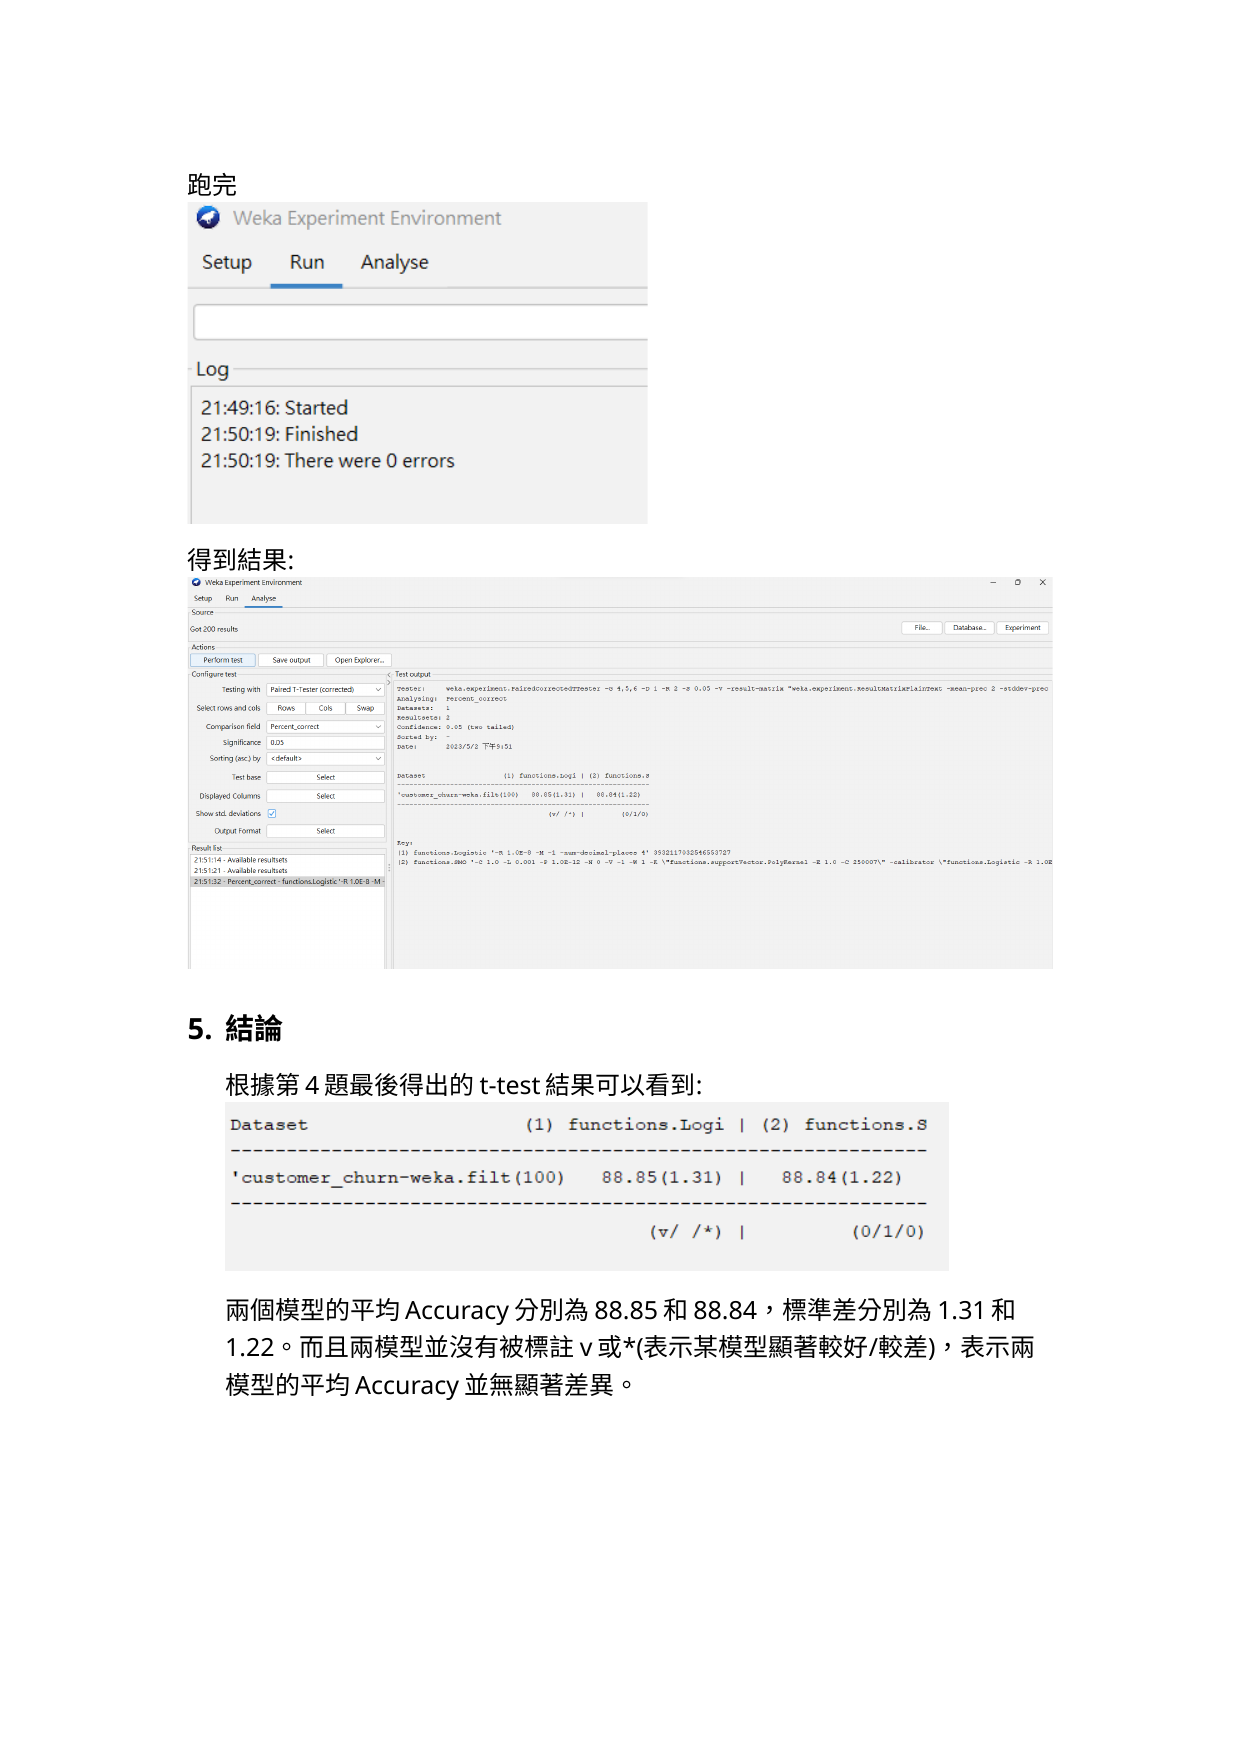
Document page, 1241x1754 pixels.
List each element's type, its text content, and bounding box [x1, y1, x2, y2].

text 跑完 [187, 164, 1053, 202]
list 結論 [187, 989, 1053, 1064]
picture [187, 577, 1053, 969]
text 得到結果: [187, 539, 1053, 577]
picture [225, 1102, 949, 1271]
picture [187, 202, 648, 524]
list 根據第4題最後得出的t-test結果可以看到: [225, 1064, 1053, 1102]
list 兩個模型的平均Accuracy分別為88.85和88.84，標準差分別為1.31和1.22。而且兩模型並沒有被標註v或*(表示某模型顯著較好/較差)，表示兩模型的平均Accuracy並無顯著差異。 [225, 1289, 1053, 1402]
